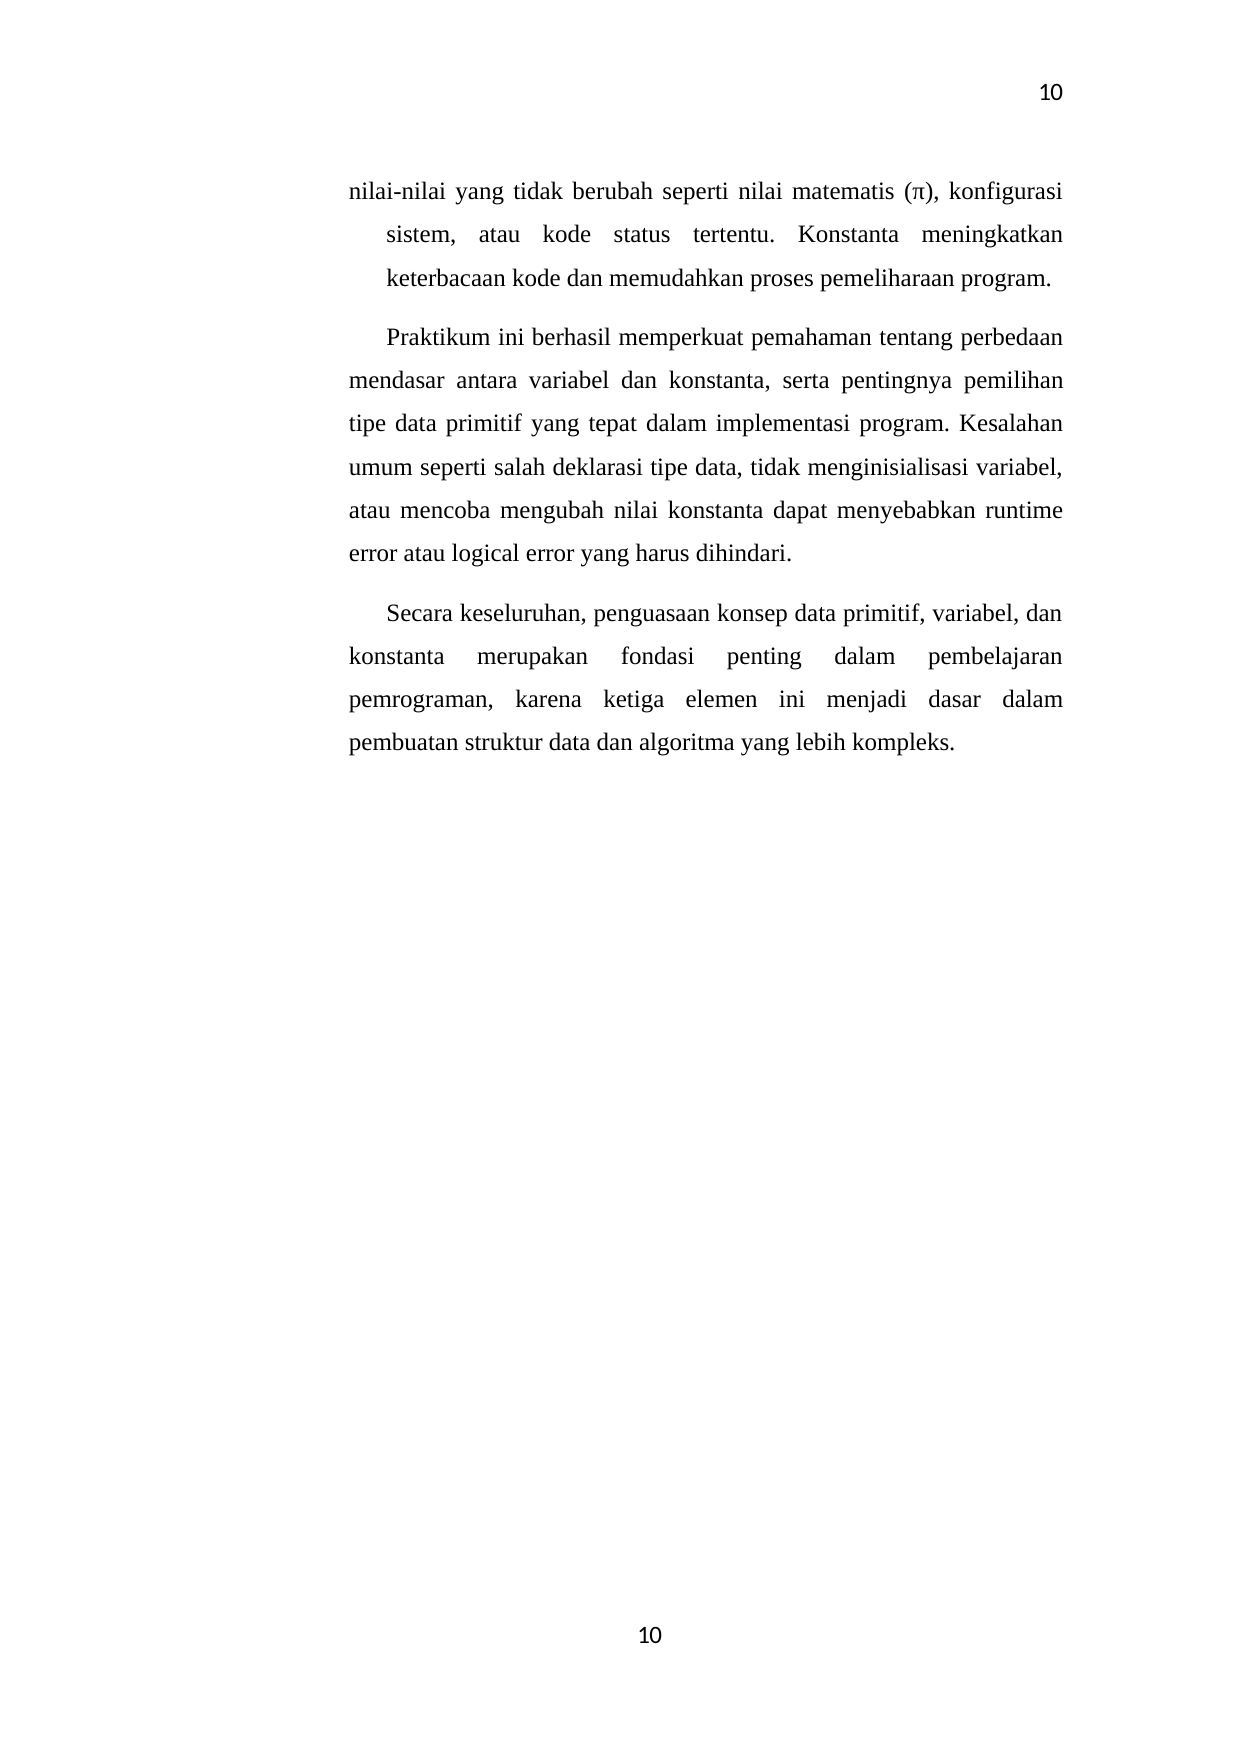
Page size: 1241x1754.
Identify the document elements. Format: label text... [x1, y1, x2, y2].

text nilai-nilai yang tidak berubah seperti nilai matematis (π), konfigurasi sistem, atau kode status tertentu. Konstanta meningkatkan keterbacaan kode dan memudahkan proses pemeliharaan program. [349, 176, 1063, 291]
text Praktikum ini berhasil memperkuat pemahaman tentang perbedaan mendasar antara variabel dan konstanta, serta pentingnya pemilihan tipe data primitif yang tepat dalam implementasi program. Kesalahan umum seperti salah deklarasi tipe data, tidak menginisialisasi variabel, atau mencoba mengubah nilai konstanta dapat menyebabkan runtime error atau logical error yang harus dihindari. [349, 322, 1063, 567]
text Secara keseluruhan, penguasaan konsep data primitif, variabel, dan konstanta merupakan fondasi penting dalam pembelajaran pemrograman, karena ketiga elemen ini menjadi dasar dalam pembuatan struktur data dan algoritma yang lebih kompleks. [349, 598, 1063, 756]
